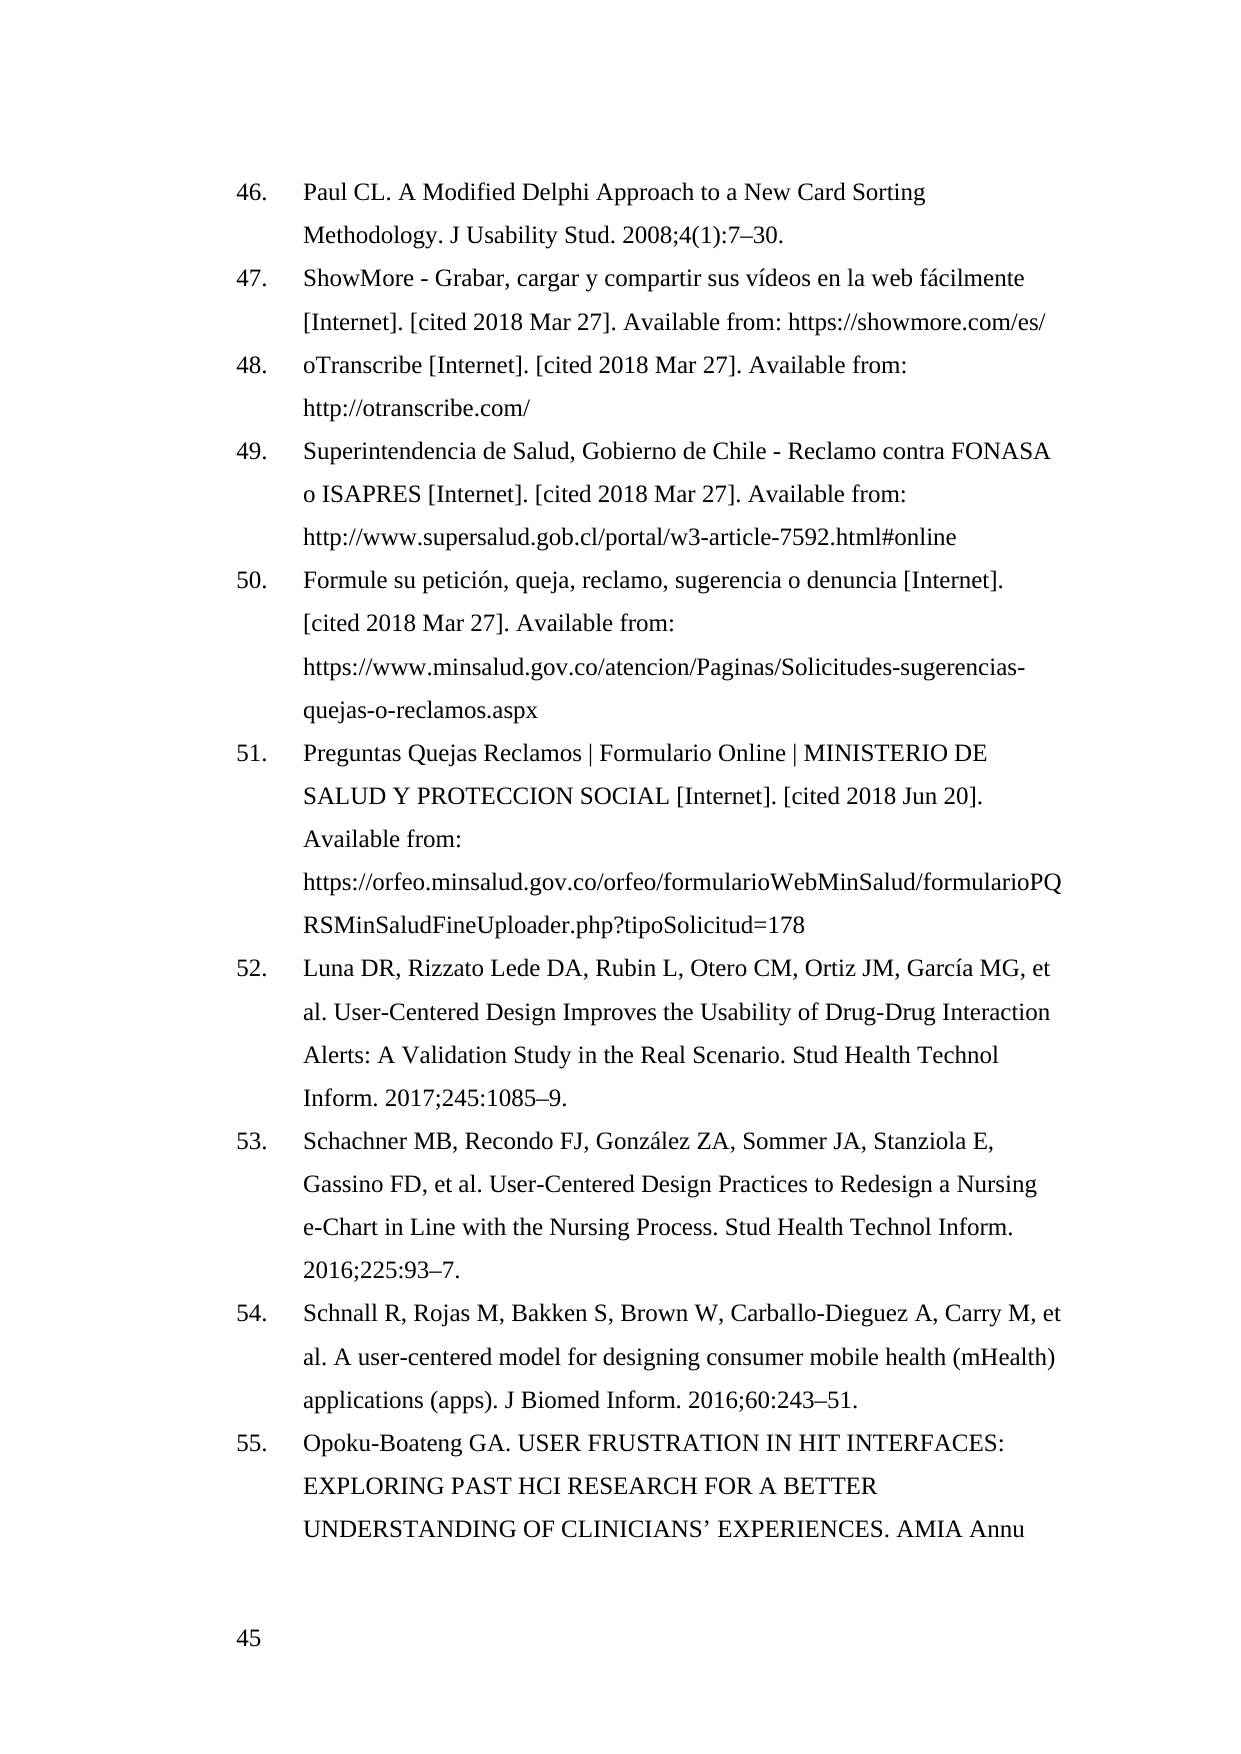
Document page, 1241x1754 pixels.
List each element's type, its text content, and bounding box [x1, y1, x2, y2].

text 51. Preguntas Quejas Reclamos | Formulario Online | MINISTERIO DE SALUD Y PROTECCION SOCIAL [Internet]. [cited 2018 Jun 20]. Available from: https://orfeo.minsalud.gov.co/orfeo/formularioWebMinSalud/formularioPQRSMinSaludFineUploader.php?tipoSolicitud=178 [236, 738, 1063, 939]
text 54. Schnall R, Rojas M, Bakken S, Brown W, Carballo-Dieguez A, Carry M, et al. A user-centered model for designing consumer mobile health (mHealth) applications (apps). J Biomed Inform. 2016;60:243–51. [236, 1298, 1063, 1413]
text 47. ShowMore - Grabar, cargar y compartir sus vídeos en la web fácilmente [Internet]. [cited 2018 Mar 27]. Available from: https://showmore.com/es/ [236, 263, 1063, 335]
text 50. Formule su petición, queja, reclamo, sugerencia o denuncia [Internet]. [cited 2018 Mar 27]. Available from: https://www.minsalud.gov.co/atencion/Paginas/Solicitudes-sugerencias-quejas-o-reclamos.aspx [236, 565, 1063, 723]
text 48. oTranscribe [Internet]. [cited 2018 Mar 27]. Available from: http://otranscribe.com/ [236, 350, 1063, 422]
text 46. Paul CL. A Modified Delphi Approach to a New Card Sorting Methodology. J Usability Stud. 2008;4(1):7–30. [236, 177, 1063, 249]
text 52. Luna DR, Rizzato Lede DA, Rubin L, Otero CM, Ortiz JM, García MG, et al. User-Centered Design Improves the Usability of Drug-Drug Interaction Alerts: A Validation Study in the Real Scenario. Stud Health Technol Inform. 2017;245:1085–9. [236, 953, 1063, 1112]
text 53. Schachner MB, Recondo FJ, González ZA, Sommer JA, Stanziola E, Gassino FD, et al. User-Centered Design Practices to Redesign a Nursing e-Chart in Line with the Nursing Process. Stud Health Technol Inform. 2016;225:93–7. [236, 1126, 1063, 1284]
text 49. Superintendencia de Salud, Gobierno de Chile - Reclamo contra FONASA o ISAPRES [Internet]. [cited 2018 Mar 27]. Available from: http://www.supersalud.gob.cl/portal/w3-article-7592.html#online [236, 436, 1063, 551]
